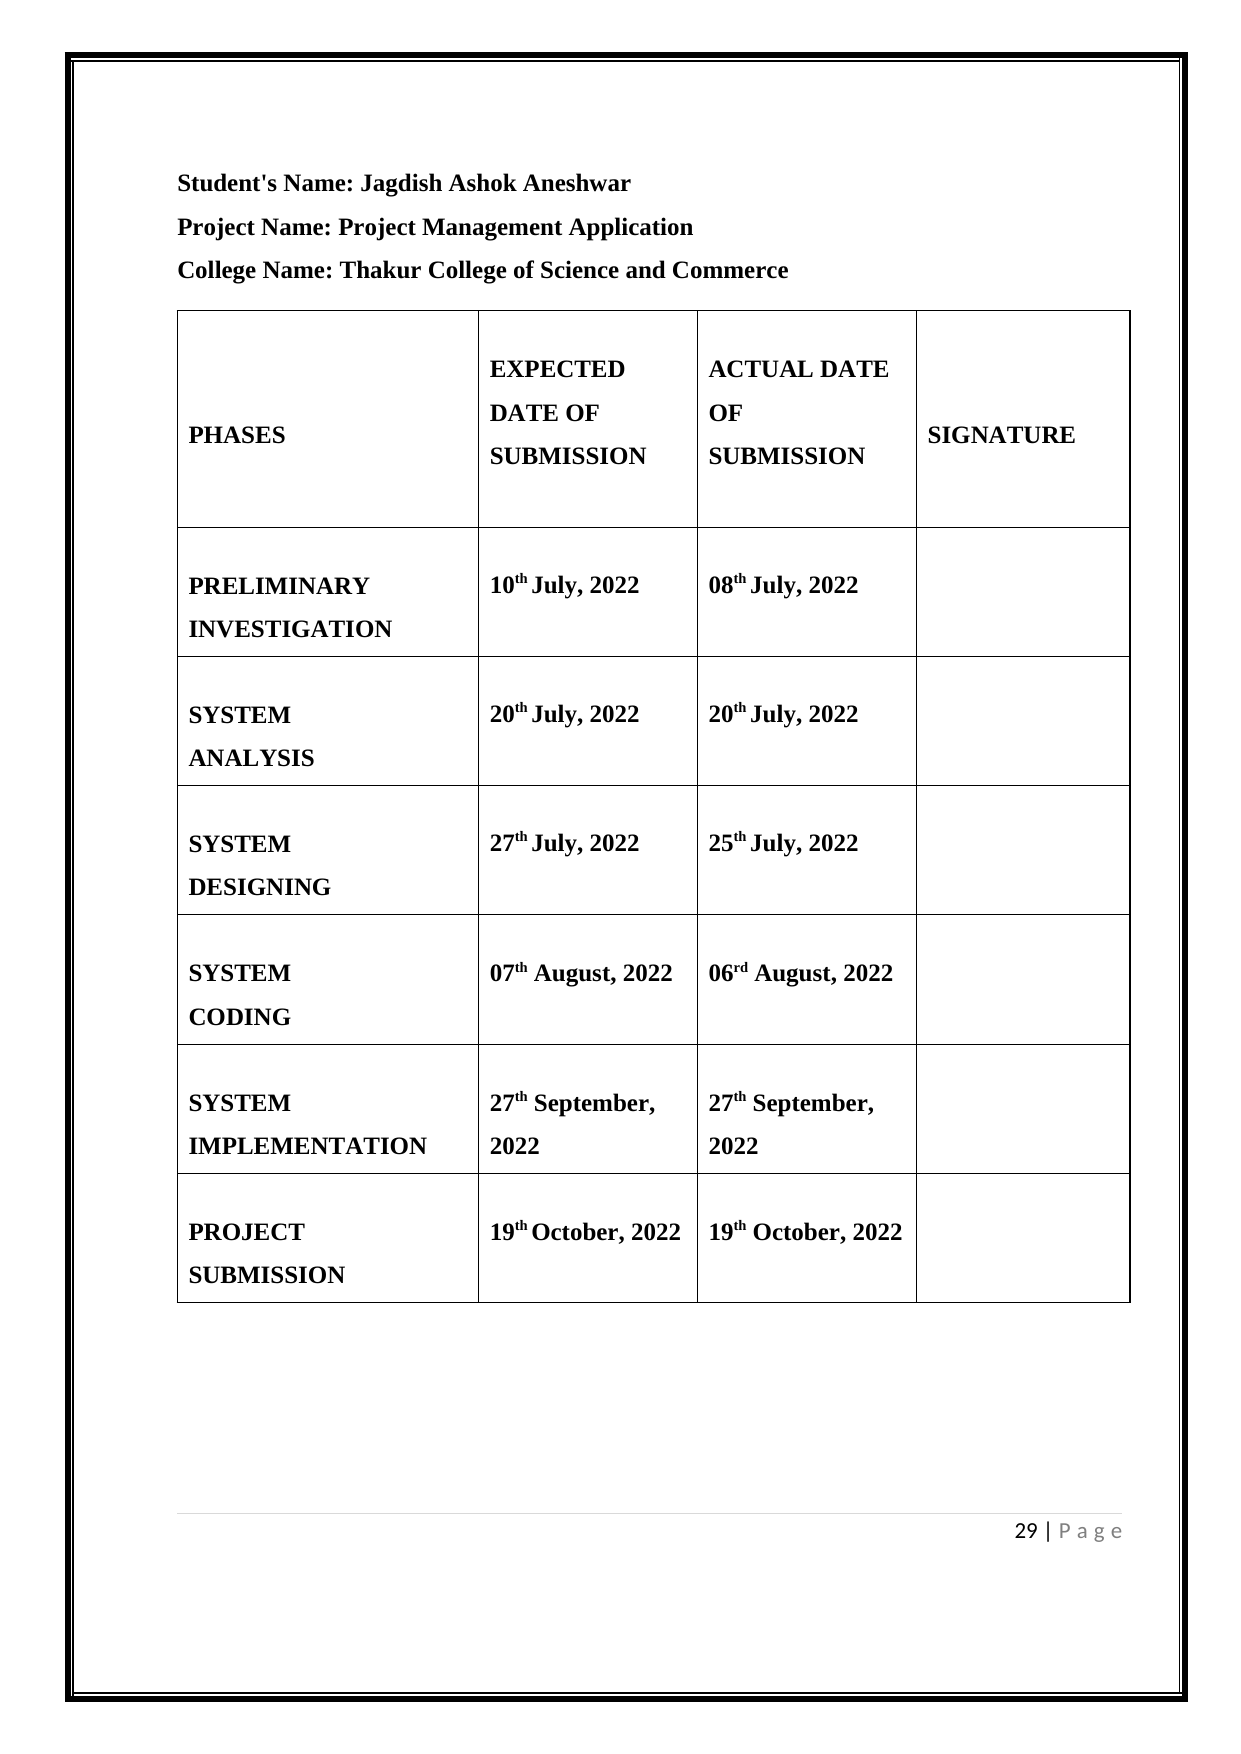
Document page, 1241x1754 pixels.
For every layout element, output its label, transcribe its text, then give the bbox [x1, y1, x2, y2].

table_cell [917, 1045, 1129, 1173]
table_cell PROJECT SUBMISSION [178, 1174, 478, 1302]
table_cell [917, 528, 1129, 656]
table_cell [917, 657, 1129, 785]
table_header PHASES [178, 311, 478, 527]
table_cell 19th October, 2022 [698, 1174, 916, 1302]
table_cell [917, 786, 1129, 914]
table_cell 10th July, 2022 [479, 528, 697, 656]
table_cell SYSTEM ANALYSIS [178, 657, 478, 785]
text Project Name: Project Management Application [177, 212, 1122, 240]
table_cell 25th July, 2022 [698, 786, 916, 914]
table_header ACTUAL DATE OF SUBMISSION [698, 311, 916, 527]
table_cell 20th July, 2022 [698, 657, 916, 785]
table_header SIGNATURE [917, 311, 1129, 527]
table_cell [917, 1174, 1129, 1302]
table_cell 27th July, 2022 [479, 786, 697, 914]
table_cell 27th September, 2022 [698, 1045, 916, 1173]
table_cell 08th July, 2022 [698, 528, 916, 656]
table_cell PRELIMINARY INVESTIGATION [178, 528, 478, 656]
table_cell SYSTEM IMPLEMENTATION [178, 1045, 478, 1173]
text Student's Name: Jagdish Ashok Aneshwar [177, 168, 1122, 197]
table_cell 06rd August, 2022 [698, 915, 916, 1043]
table_cell 27th September, 2022 [479, 1045, 697, 1173]
table_header EXPECTED DATE OF SUBMISSION [479, 311, 697, 527]
table_cell 19th October, 2022 [479, 1174, 697, 1302]
text College Name: Thakur College of Science and Commerce [177, 255, 1122, 283]
table_cell [917, 915, 1129, 1043]
table_cell SYSTEM CODING [178, 915, 478, 1043]
table_cell 20th July, 2022 [479, 657, 697, 785]
table_cell SYSTEM DESIGNING [178, 786, 478, 914]
table_cell 07th August, 2022 [479, 915, 697, 1043]
